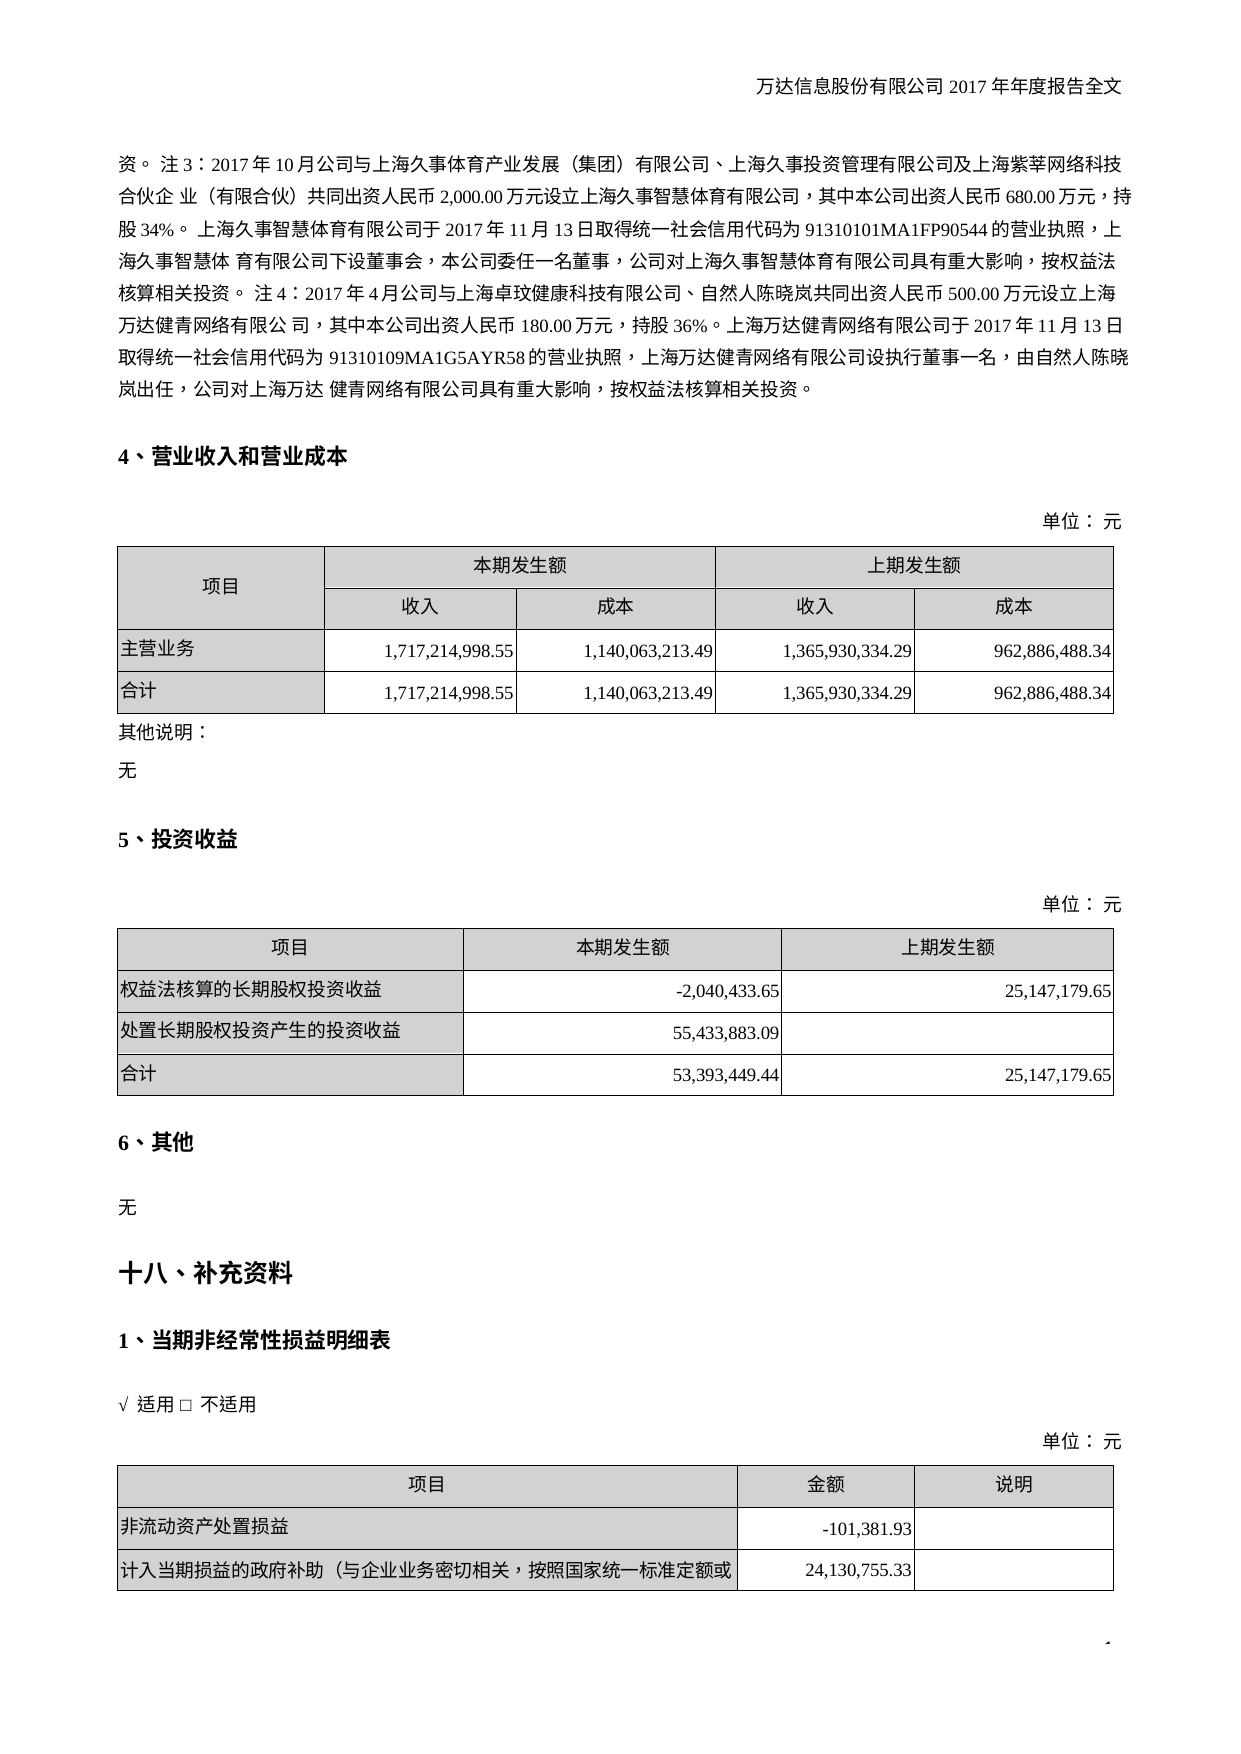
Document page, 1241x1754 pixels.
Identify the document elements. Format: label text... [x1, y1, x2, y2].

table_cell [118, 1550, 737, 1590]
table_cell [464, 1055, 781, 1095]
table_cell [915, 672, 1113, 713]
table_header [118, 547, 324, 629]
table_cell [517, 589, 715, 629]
text √ 适用 □ 不适用 [118, 1392, 1132, 1417]
subtitle 6、其他 [118, 1127, 1132, 1157]
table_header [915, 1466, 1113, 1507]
subtitle 5、投资收益 [118, 824, 1132, 853]
subtitle 1、当期非经常性损益明细表 [118, 1325, 1132, 1354]
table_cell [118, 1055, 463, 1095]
text 单位： 元 [106, 891, 1122, 916]
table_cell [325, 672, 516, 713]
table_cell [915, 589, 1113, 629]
text 无 [118, 1194, 1132, 1220]
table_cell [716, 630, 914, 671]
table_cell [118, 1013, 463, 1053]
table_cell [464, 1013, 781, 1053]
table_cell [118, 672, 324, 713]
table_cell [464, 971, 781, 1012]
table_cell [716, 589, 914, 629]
text 其他说明： 无 [118, 719, 214, 783]
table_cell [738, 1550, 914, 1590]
text 单位： 元 [106, 1428, 1122, 1453]
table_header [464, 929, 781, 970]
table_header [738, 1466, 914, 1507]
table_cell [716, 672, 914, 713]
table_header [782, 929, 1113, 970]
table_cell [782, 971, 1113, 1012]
text 单位： 元 [106, 508, 1122, 534]
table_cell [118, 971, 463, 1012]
subtitle 4、营业收入和营业成本 [118, 441, 1132, 471]
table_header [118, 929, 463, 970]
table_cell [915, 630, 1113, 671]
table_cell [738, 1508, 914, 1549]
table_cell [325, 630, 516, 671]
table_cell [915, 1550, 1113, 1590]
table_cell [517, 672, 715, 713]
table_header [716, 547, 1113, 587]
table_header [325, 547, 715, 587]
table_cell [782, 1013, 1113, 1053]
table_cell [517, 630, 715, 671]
text 资。 注3：2017年10月公司与上海久事体育产业发展（集团）有限公司、上海久事投资管理有限公司及上海紫莘网络科技合伙企 业（有限合伙）共同出资人民币2,000.00万元设立上海久事智慧体育有限公司，其中本公司出资人民币680.00万元，持股34%。 上海久事智慧体育有限公司于2017年11月13日取得统一社会信用代码为91310101MA1FP90544的营业执照，上海久事智慧体 育有限公司下设董事会，本公司委任一名董事，公司对上海久事智慧体育有限公司具有重大影响，按权益法核算相关投资。 注4：2017年4月公司与上海卓玟健康科技有限公司、自然人陈晓岚共同出资人民币500.00万元设立上海万达健青网络有限公 司，其中本公司出资人民币180.00万元，持股36%。上海万达健青网络有限公司于2017年11月13日取得统一社会信用代码为 91310109MA1G5AYR58的营业执照，上海万达健青网络有限公司设执行董事一名，由自然人陈晓岚出任，公司对上海万达 健青网络有限公司具有重大影响，按权益法核算相关投资。 [118, 152, 1132, 402]
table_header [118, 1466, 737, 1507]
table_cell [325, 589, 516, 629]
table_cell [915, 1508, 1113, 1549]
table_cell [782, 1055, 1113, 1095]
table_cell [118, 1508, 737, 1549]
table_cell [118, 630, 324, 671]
subtitle 十八、补充资料 [118, 1256, 1132, 1290]
